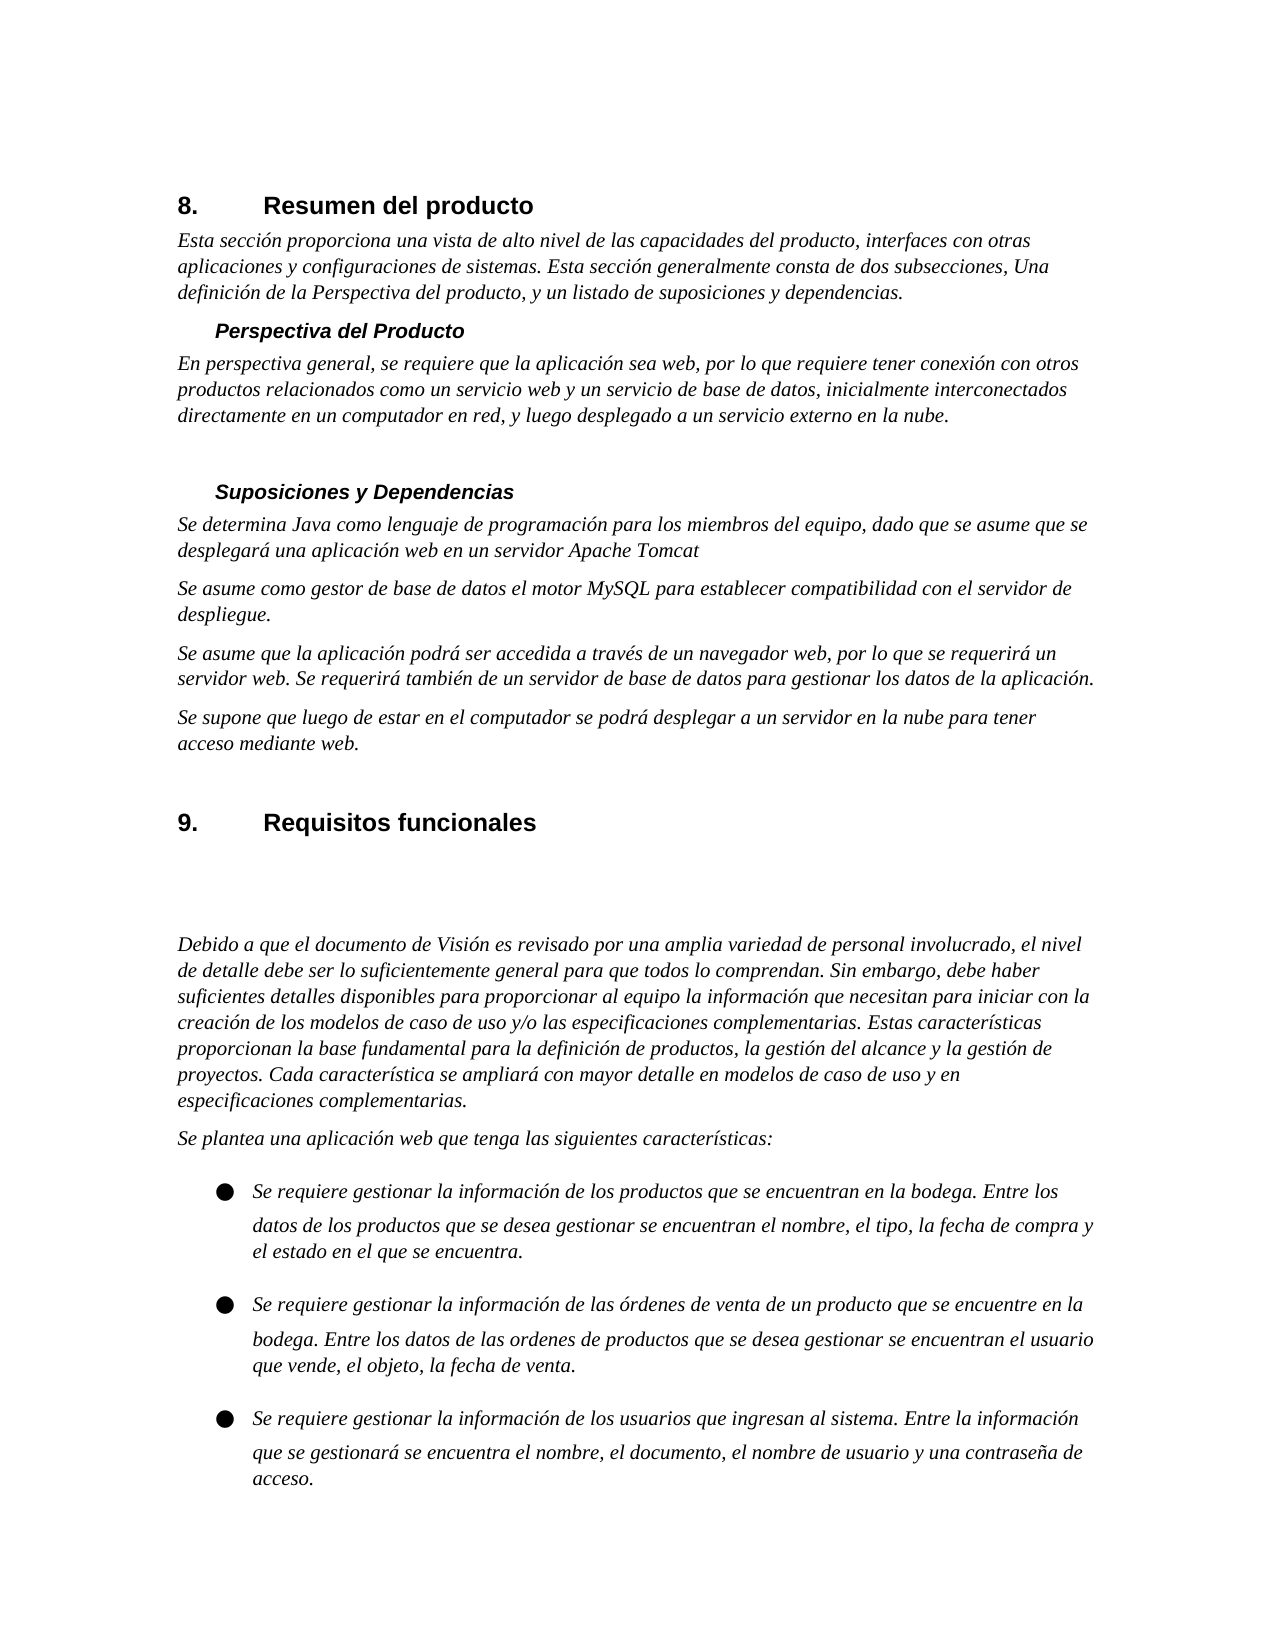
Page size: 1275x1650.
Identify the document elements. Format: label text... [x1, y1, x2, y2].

text En perspectiva general, se requiere que la aplicación sea web, por lo que requiere tener conexión con otros productos relacionados como un servicio web y un servicio de base de datos, inicialmente interconectados directamente en un computador en red, y luego desplegado a un servicio externo en la nube. [177, 351, 1098, 427]
list Resumen del producto [177, 191, 1098, 220]
text Debido a que el documento de Visión es revisado por una amplia variedad de personal involucrado, el nivel de detalle debe ser lo suficientemente general para que todos lo comprendan. Sin embargo, debe haber suficientes detalles disponibles para proporcionar al equipo la información que necesitan para iniciar con la creación de los modelos de caso de uso y/o las especificaciones complementarias. Estas características proporcionan la base fundamental para la definición de productos, la gestión del alcance y la gestión de proyectos. Cada característica se ampliará con mayor detalle en modelos de caso de uso y en especificaciones complementarias. [177, 932, 1098, 1112]
text Se asume como gestor de base de datos el motor MySQL para establecer compatibilidad con el servidor de despliegue. [177, 576, 1098, 626]
list Se requiere gestionar la información de los productos que se encuentran en la bodega. Entre los datos de los productos que se desea gestionar se encuentran el nombre, el tipo, la fecha de compra y el estado en el que se encuentra. [215, 1164, 1098, 1263]
text Esta sección proporciona una vista de alto nivel de las capacidades del producto, interfaces con otras aplicaciones y configuraciones de sistemas. Esta sección generalmente consta de dos subsecciones, Una definición de la Perspectiva del producto, y un listado de suposiciones y dependencias. [177, 228, 1098, 304]
list Requisitos funcionales [177, 808, 1098, 836]
text Perspectiva del Producto [215, 319, 1098, 343]
list Se requiere gestionar la información de las órdenes de venta de un producto que se encuentre en la bodega. Entre los datos de las ordenes de productos que se desea gestionar se encuentran el usuario que vende, el objeto, la fecha de venta. [215, 1278, 1098, 1377]
text Suposiciones y Dependencias [215, 479, 1098, 503]
text Se plantea una aplicación web que tenga las siguientes características: [177, 1126, 1098, 1150]
text Se asume que la aplicación podrá ser accedida a través de un navegador web, por lo que se requerirá un servidor web. Se requerirá también de un servidor de base de datos para gestionar los datos de la aplicación. [177, 640, 1098, 690]
text Se determina Java como lenguaje de programación para los miembros del equipo, dado que se asume que se desplegará una aplicación web en un servidor Apache Tomcat [177, 512, 1098, 562]
text Se supone que luego de estar en el computador se podrá desplegar a un servidor en la nube para tener acceso mediante web. [177, 705, 1098, 755]
list Se requiere gestionar la información de los usuarios que ingresan al sistema. Entre la información que se gestionará se encuentra el nombre, el documento, el nombre de usuario y una contraseña de acceso. [215, 1391, 1098, 1490]
